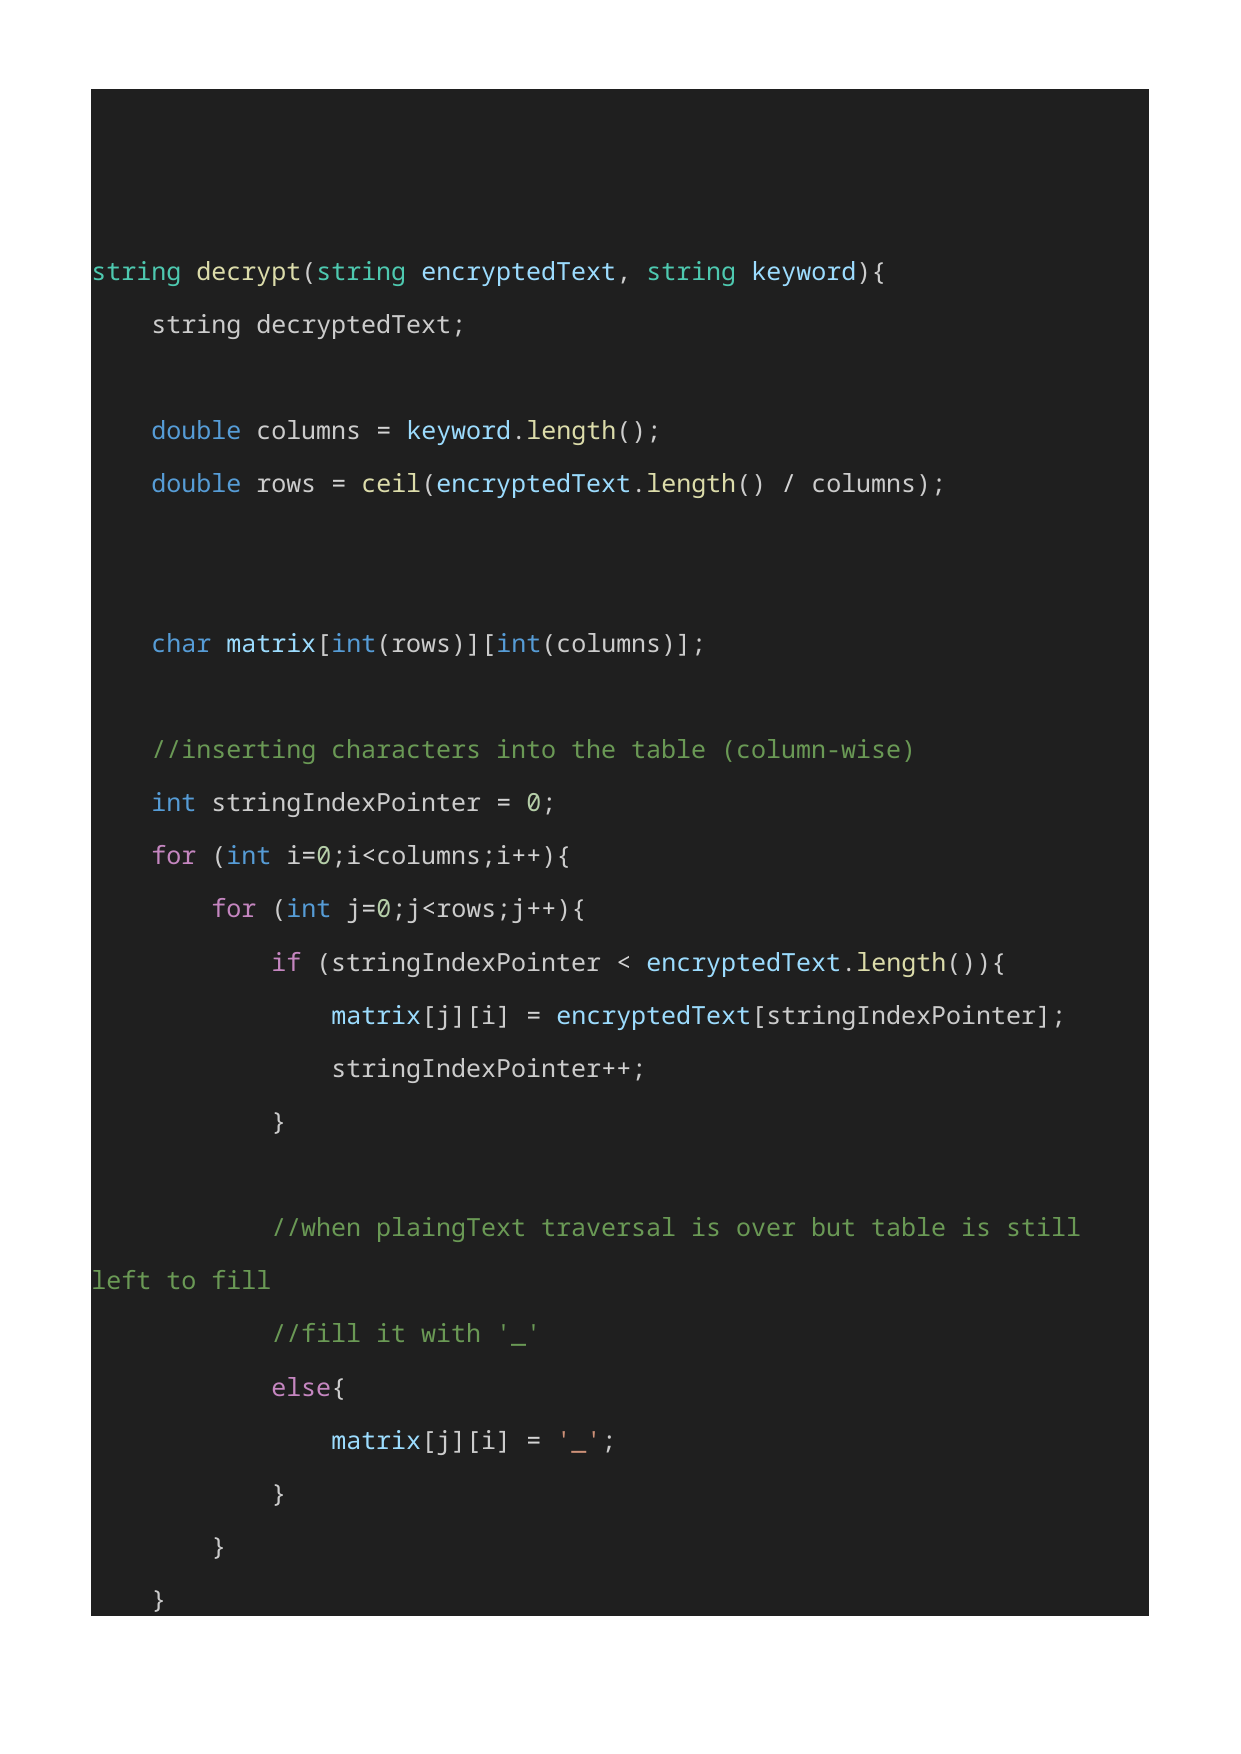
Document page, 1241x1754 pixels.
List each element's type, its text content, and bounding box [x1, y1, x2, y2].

text if (stringIndexPointer < encryptedText.length()){ [91, 925, 1149, 978]
text //inserting characters into the table (column-wise) [91, 713, 1149, 766]
text matrix[j][i] = encryptedText[stringIndexPointer]; [91, 978, 1149, 1031]
text //when plaingText traversal is over but table is still left to fill [91, 1191, 1149, 1297]
text for (int j=0;j<rows;j++){ [91, 872, 1149, 925]
text for (int i=0;i<columns;i++){ [91, 819, 1149, 872]
text double columns = keyword.length(); [91, 394, 1149, 447]
text stringIndexPointer++; [91, 1031, 1149, 1084]
text string decrypt(string encryptedText, string keyword){ [91, 234, 1149, 288]
text } [91, 1456, 1149, 1509]
text else{ [91, 1350, 1149, 1403]
text } [91, 1084, 1149, 1138]
text //fill it with '_' [91, 1297, 1149, 1350]
text } [91, 1563, 1149, 1616]
text int stringIndexPointer = 0; [91, 766, 1149, 819]
text } [91, 1509, 1149, 1563]
text matrix[j][i] = '_'; [91, 1403, 1149, 1456]
text double rows = ceil(encryptedText.length() / columns); [91, 447, 1149, 500]
text char matrix[int(rows)][int(columns)]; [91, 606, 1149, 659]
text string decryptedText; [91, 288, 1149, 341]
